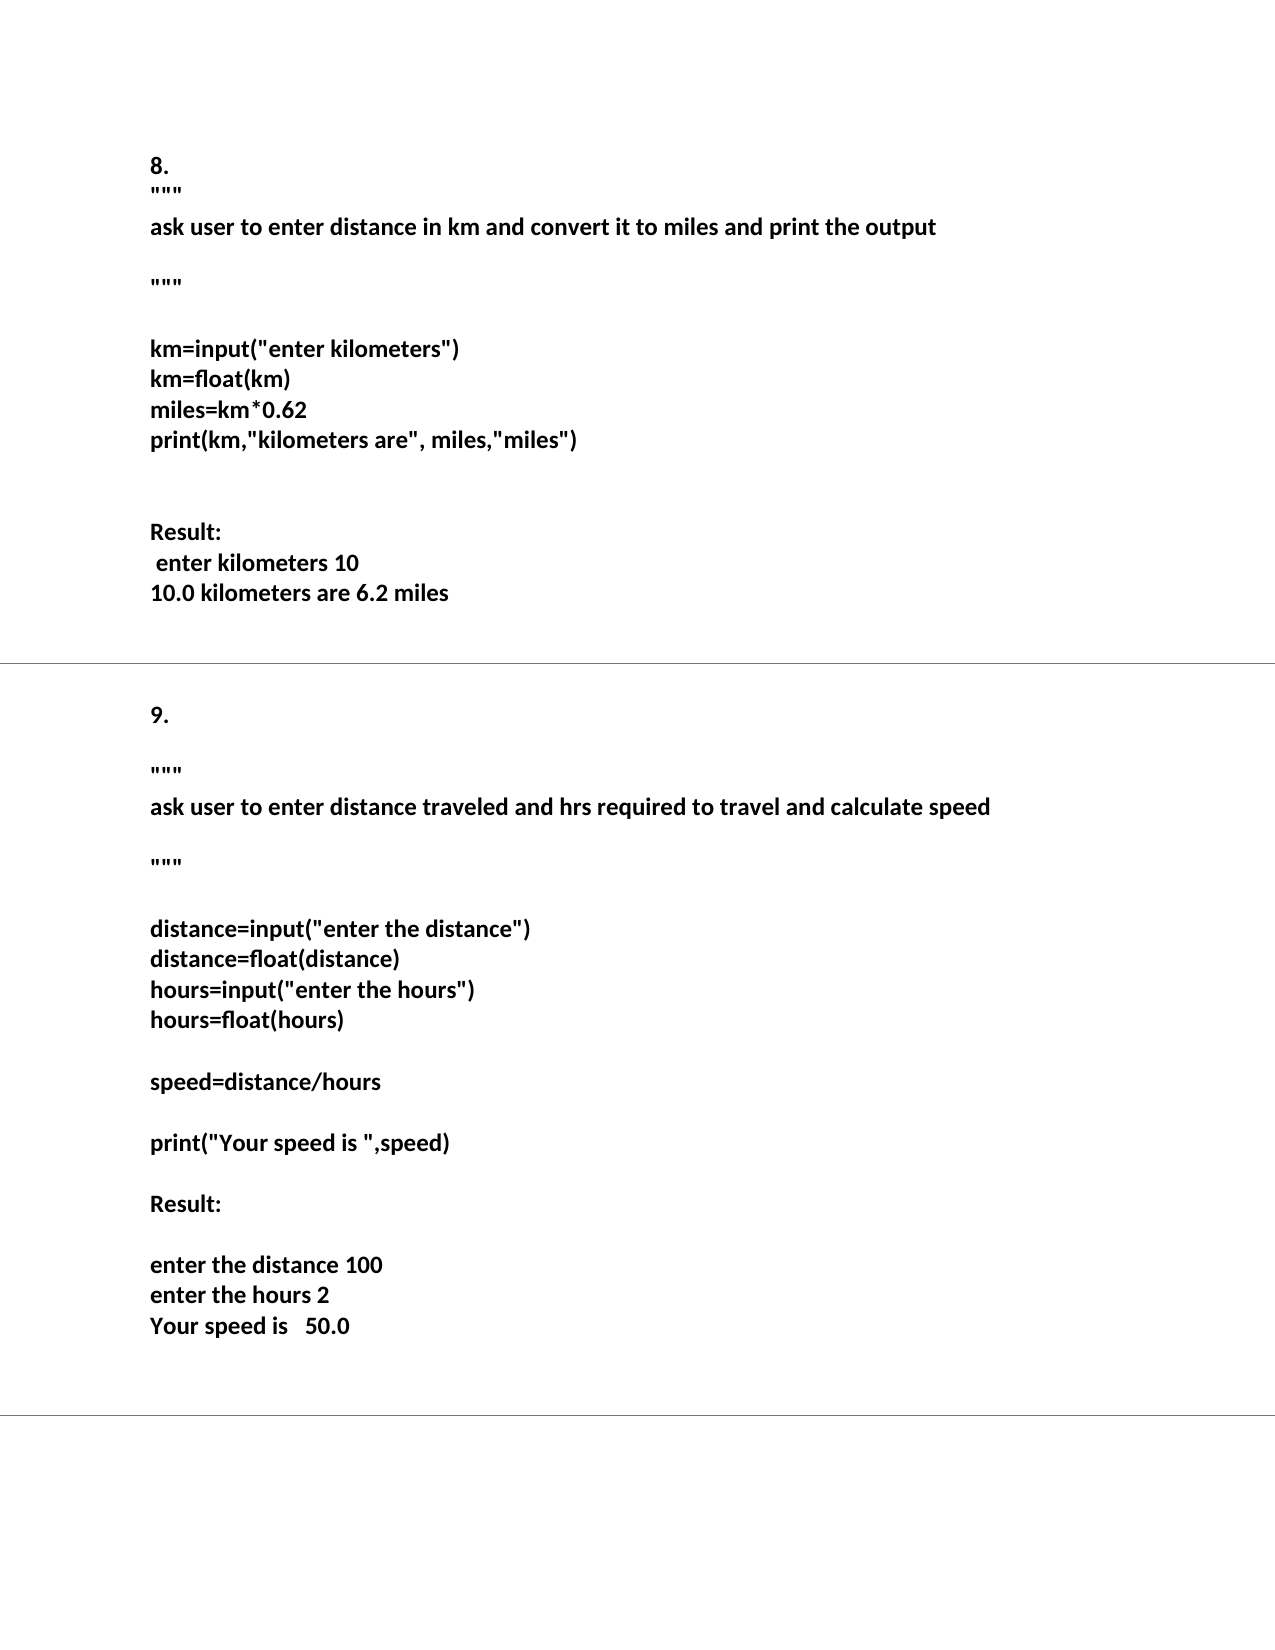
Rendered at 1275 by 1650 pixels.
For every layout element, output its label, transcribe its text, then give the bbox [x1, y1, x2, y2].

text Result: [150, 516, 1125, 547]
text """ [150, 181, 1125, 211]
text miles=km*0.62 [150, 394, 1125, 425]
text km=float(km) [150, 364, 1125, 394]
text speed=distance/hours [150, 1066, 1125, 1096]
text hours=input("enter the hours") [150, 974, 1125, 1004]
text 10.0 kilometers are 6.2 miles [150, 577, 1125, 608]
text Result: [150, 1188, 1125, 1218]
text Your speed is 50.0 [150, 1310, 1125, 1340]
text enter kilometers 10 [150, 547, 1125, 577]
text distance=input("enter the distance") [150, 913, 1125, 943]
text enter the distance 100 [150, 1249, 1125, 1279]
text """ [150, 760, 1125, 791]
text """ [150, 852, 1125, 882]
text hours=float(hours) [150, 1004, 1125, 1035]
text """ [150, 272, 1125, 303]
text ask user to enter distance in km and convert it to miles and print the output [150, 211, 1125, 242]
text km=input("enter kilometers") [150, 333, 1125, 364]
text print(km,"kilometers are", miles,"miles") [150, 425, 1125, 455]
text 9. [150, 699, 1125, 730]
text 8. [150, 150, 1125, 181]
text distance=float(distance) [150, 943, 1125, 974]
text enter the hours 2 [150, 1279, 1125, 1310]
text print("Your speed is ",speed) [150, 1127, 1125, 1157]
text ask user to enter distance traveled and hrs required to travel and calculate speed [150, 791, 1125, 821]
